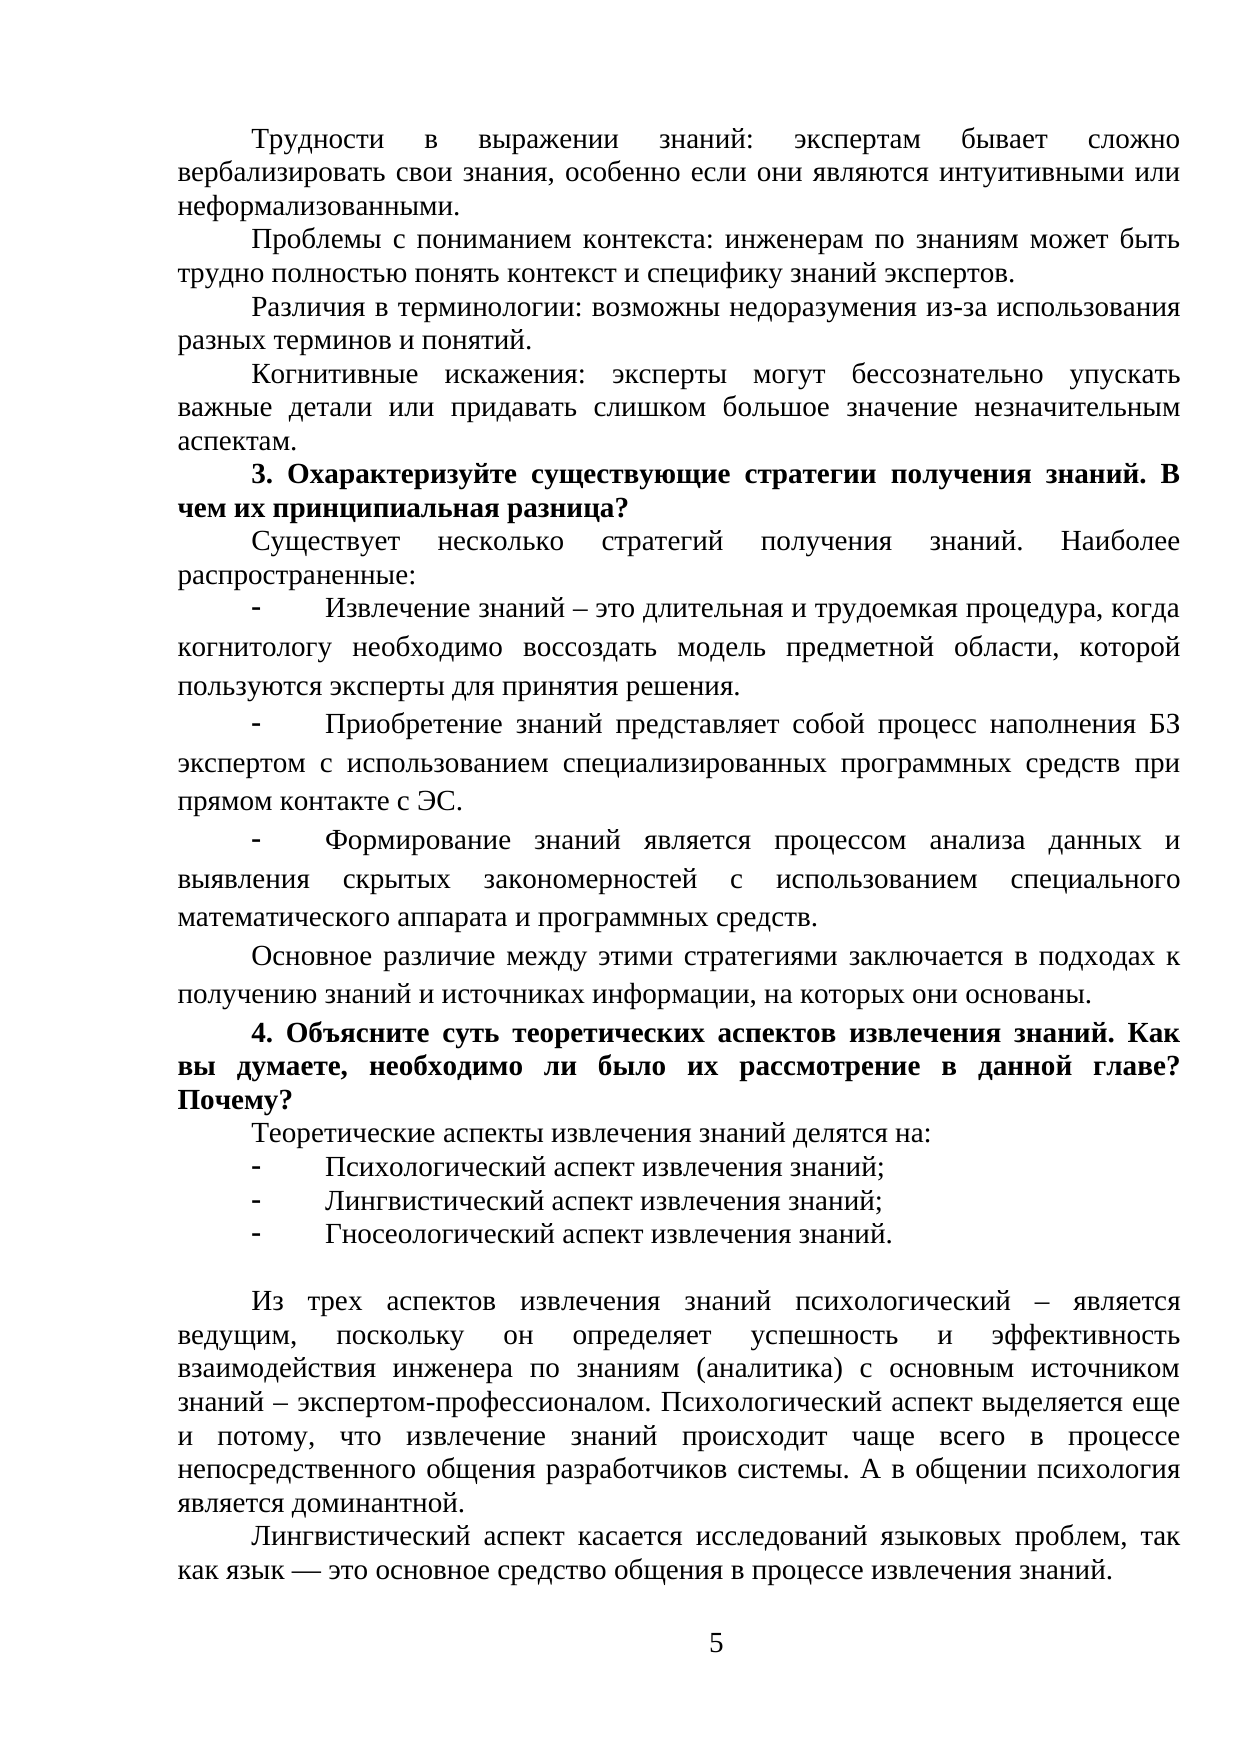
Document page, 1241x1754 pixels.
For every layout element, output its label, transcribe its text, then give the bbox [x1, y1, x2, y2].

list Гносеологический аспект извлечения знаний. [177, 1216, 1181, 1250]
text Теоретические аспекты извлечения знаний делятся на: [177, 1116, 1181, 1149]
text Существует несколько стратегий получения знаний. Наиболее распространенные: [177, 523, 1181, 591]
list Извлечение знаний – это длительная и трудоемкая процедура, когда когнитологу необходимо воссоздать модель предметной области, которой пользуются эксперты для принятия решения. [177, 591, 1181, 701]
text 4. Объясните суть теоретических аспектов извлечения знаний. Как вы думаете, необходимо ли было их рассмотрение в данной главе? Почему? [177, 1015, 1181, 1116]
text Трудности в выражении знаний: экспертам бывает сложно вербализировать свои знания, особенно если они являются интуитивными или неформализованными. [177, 121, 1181, 222]
list Лингвистический аспект извлечения знаний; [177, 1183, 1181, 1216]
text 3. Охарактеризуйте существующие стратегии получения знаний. В чем их принципиальная разница? [177, 456, 1181, 523]
list Приобретение знаний представляет собой процесс наполнения БЗ экспертом с использованием специализированных программных средств при прямом контакте с ЭС. [177, 706, 1181, 817]
text Различия в терминологии: возможны недоразумения из-за использования разных терминов и понятий. [177, 289, 1181, 356]
list Психологический аспект извлечения знаний; [177, 1149, 1181, 1183]
list Формирование знаний является процессом анализа данных и выявления скрытых закономерностей с использованием специального математического аппарата и программных средств. [177, 822, 1181, 933]
text Проблемы с пониманием контекста: инженерам по знаниям может быть трудно полностью понять контекст и специфику знаний экспертов. [177, 222, 1181, 289]
text Основное различие между этими стратегиями заключается в подходах к получению знаний и источниках информации, на которых они основаны. [177, 938, 1181, 1010]
text Когнитивные искажения: эксперты могут бессознательно упускать важные детали или придавать слишком большое значение незначительным аспектам. [177, 356, 1181, 456]
text Из трех аспектов извлечения знаний психологический – является ведущим, поскольку он определяет успешность и эффективность взаимодействия инженера по знаниям (аналитика) с основным источником знаний – экспертом-профессионалом. Психологический аспект выделяется еще и потому, что извлечение знаний происходит чаще всего в процессе непосредственного общения разработчиков системы. А в общении психология является доминантной. [177, 1283, 1181, 1518]
text Лингвистический аспект касается исследований языковых проблем, так как язык — это основное средство общения в процессе извлечения знаний. [177, 1518, 1181, 1585]
